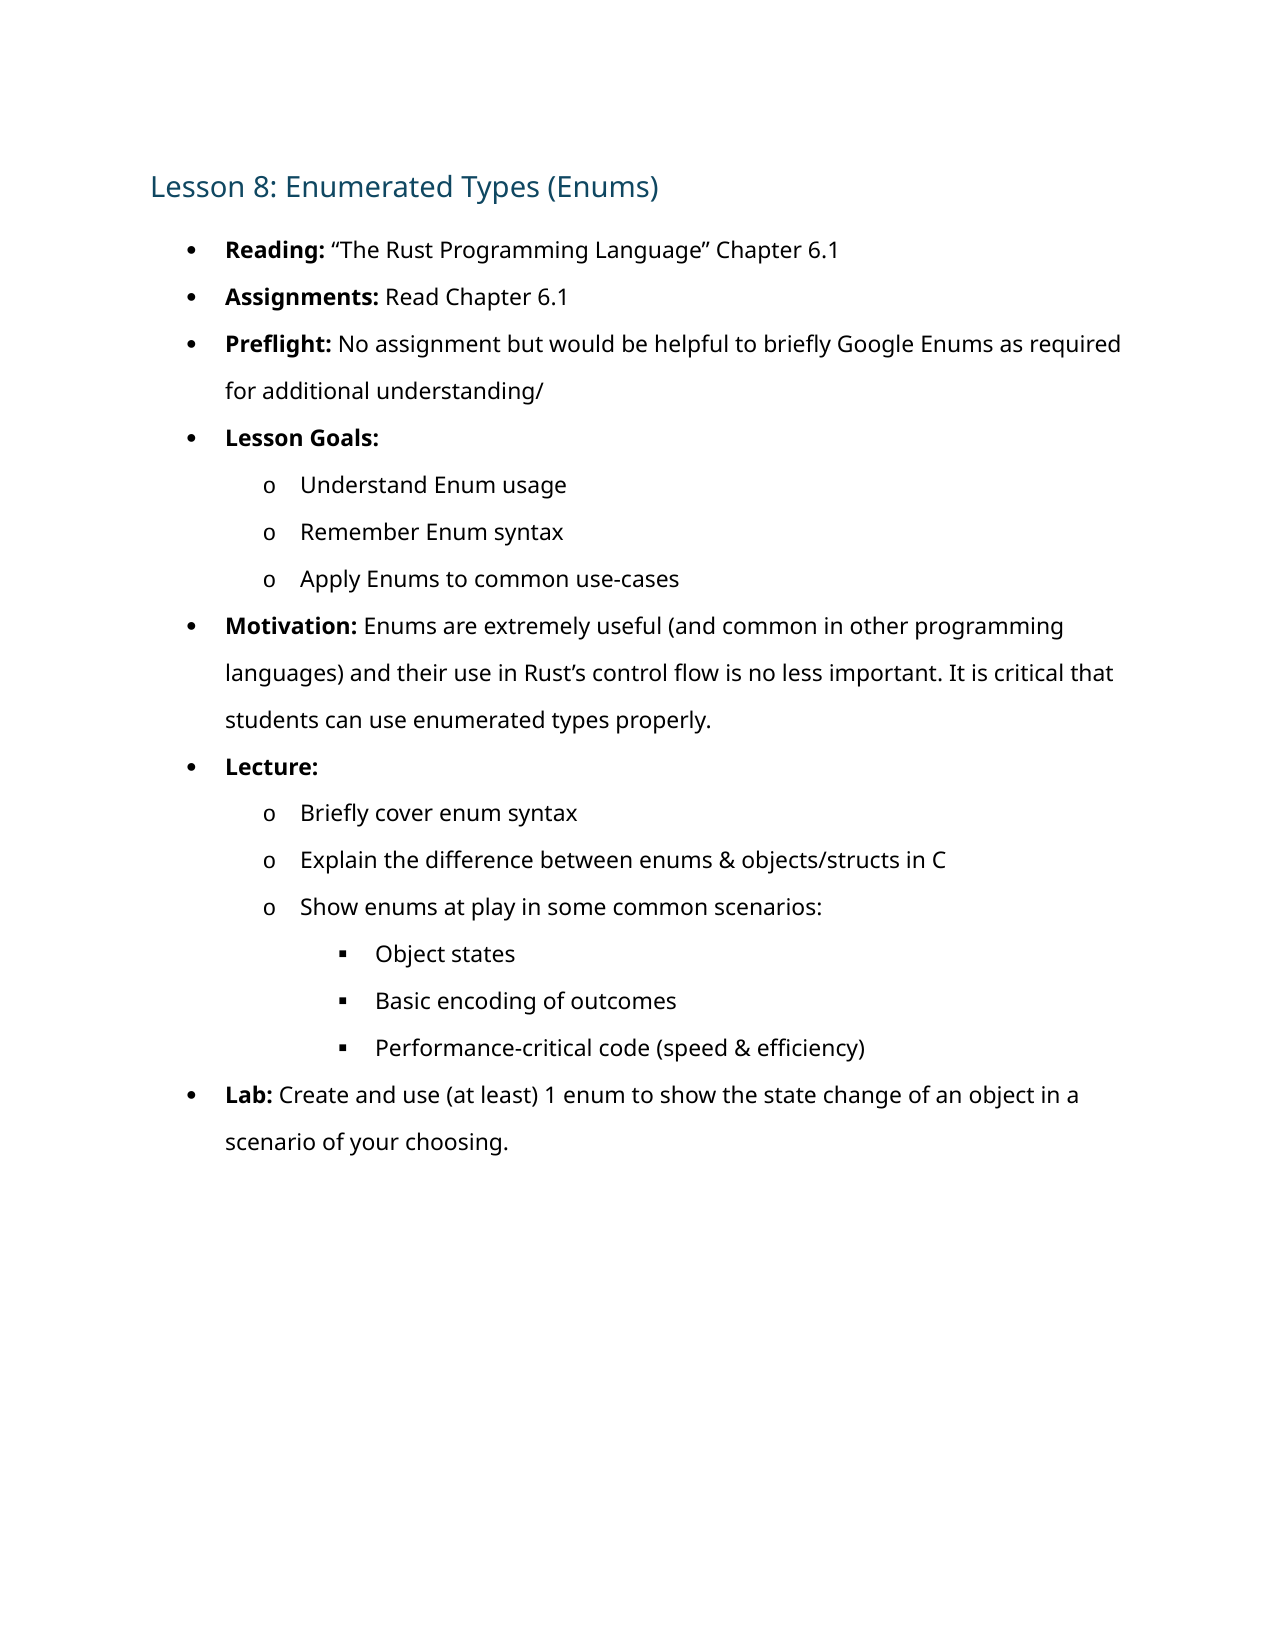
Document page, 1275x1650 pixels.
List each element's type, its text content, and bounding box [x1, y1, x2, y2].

list Understand Enum usage [262, 469, 1125, 500]
list Apply Enums to common use-cases [262, 563, 1125, 594]
list Show enums at play in some common scenarios: [262, 891, 1125, 923]
list Performance-critical code (speed & efficiency) [337, 1032, 1125, 1063]
list Object states [337, 938, 1125, 969]
list Remember Enum syntax [262, 516, 1125, 547]
list Assignments: Read Chapter 6.1 [187, 281, 1125, 313]
subtitle Lesson 8: Enumerated Types (Enums) [150, 167, 1125, 206]
list Reading: “The Rust Programming Language” Chapter 6.1 [187, 234, 1125, 266]
list Preflight: No assignment but would be helpful to briefly Google Enums as required for additional understanding/ [187, 328, 1125, 406]
list Basic encoding of outcomes [337, 985, 1125, 1016]
list Motivation: Enums are extremely useful (and common in other programming languages) and their use in Rust’s control flow is no less important. It is critical that students can use enumerated types properly. [187, 610, 1125, 735]
list Explain the difference between enums & objects/structs in C [262, 844, 1125, 876]
list Lecture: [187, 750, 1125, 782]
list Lab: Create and use (at least) 1 enum to show the state change of an object in a scenario of your choosing. [187, 1079, 1125, 1157]
list Lesson Goals: [187, 422, 1125, 453]
list Briefly cover enum syntax [262, 797, 1125, 829]
